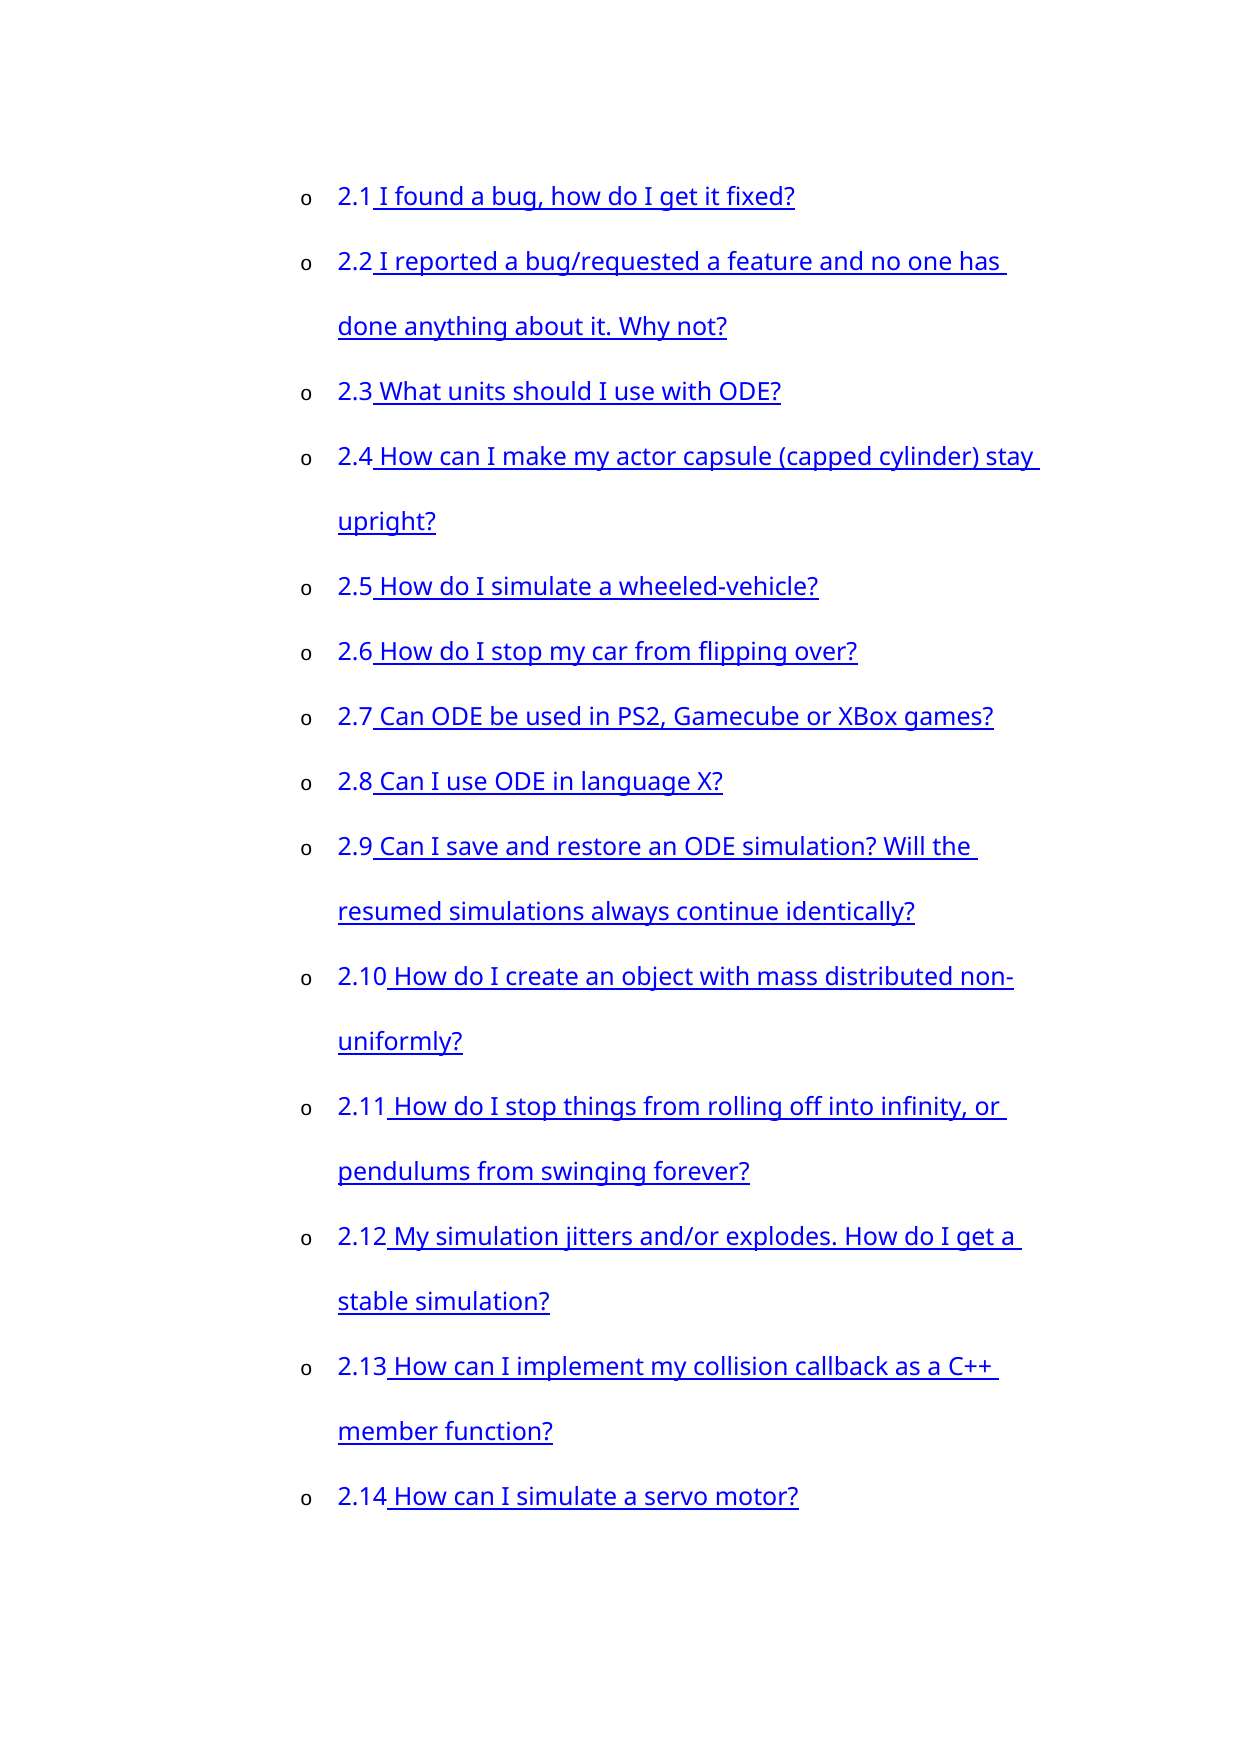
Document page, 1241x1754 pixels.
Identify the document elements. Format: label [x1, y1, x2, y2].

table_header [186, 162, 1061, 1530]
